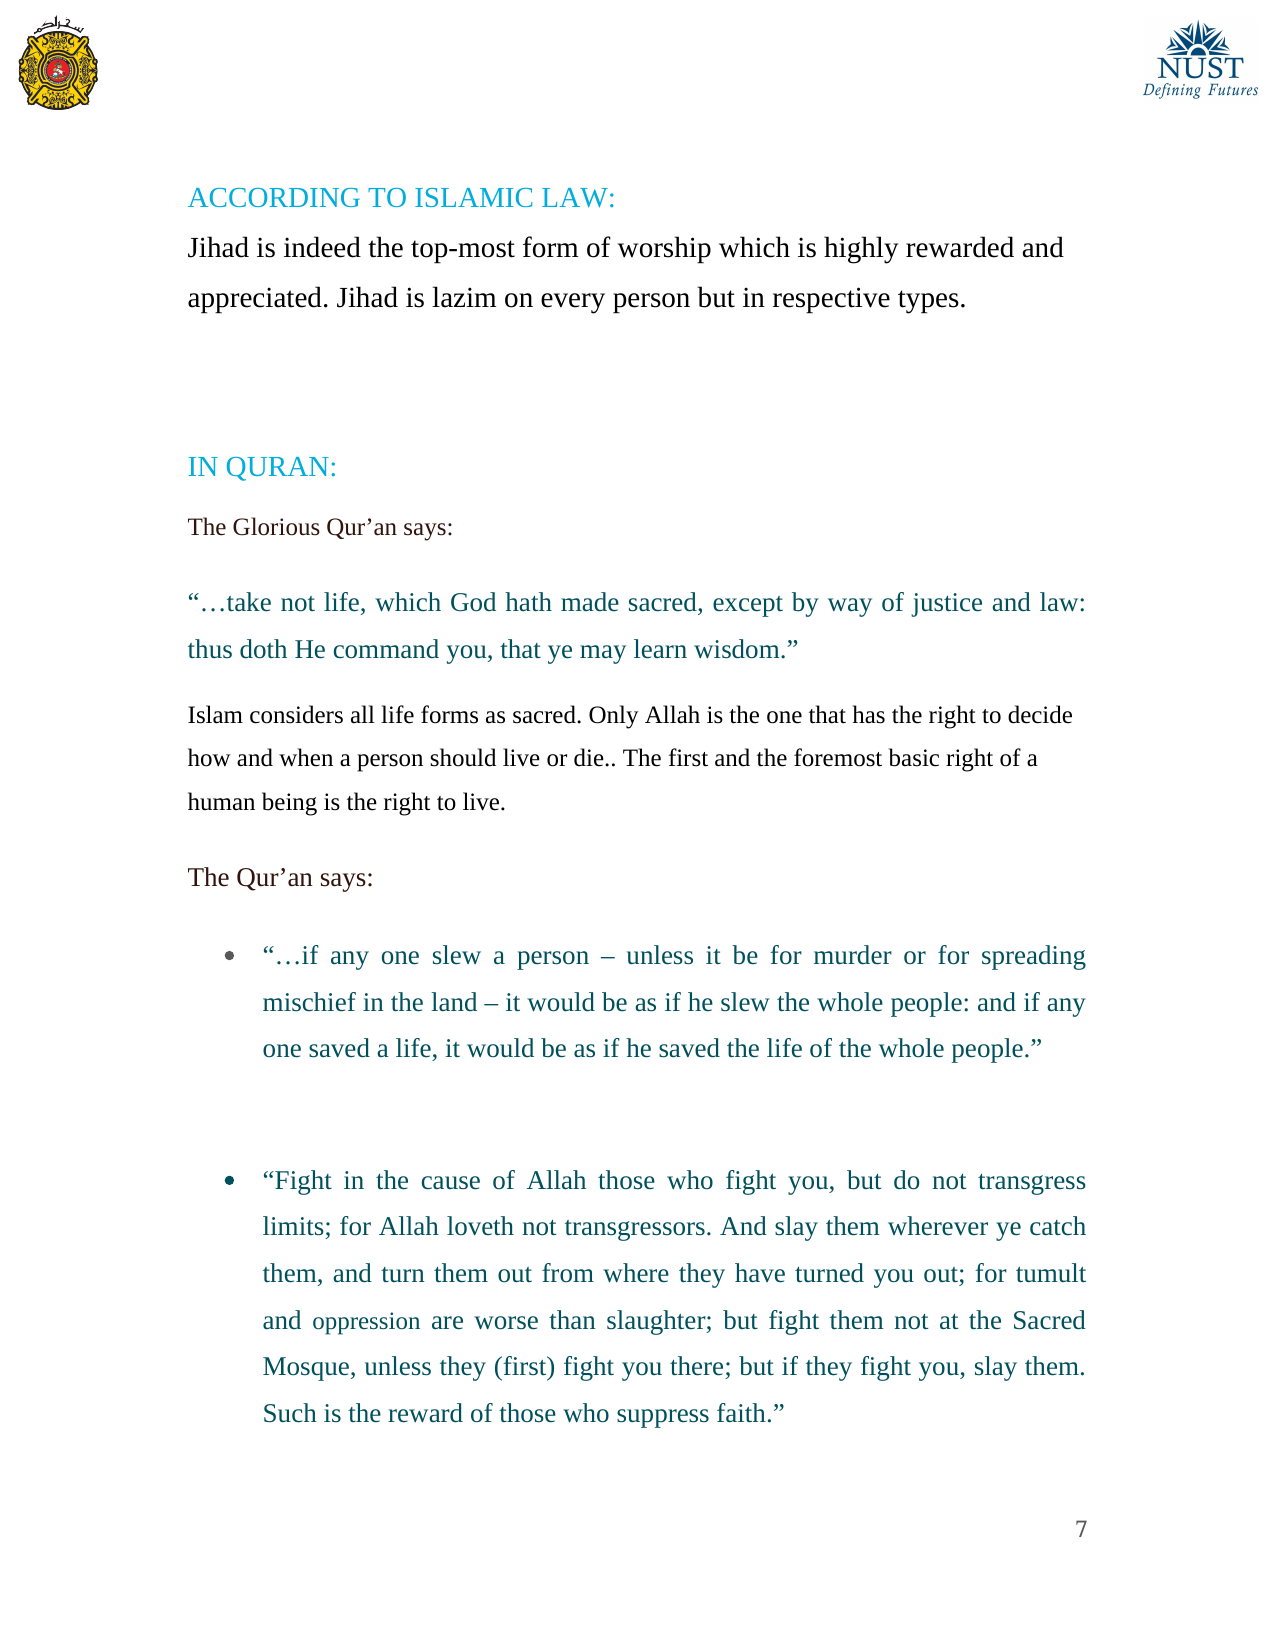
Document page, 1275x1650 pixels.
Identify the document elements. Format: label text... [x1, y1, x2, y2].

subtitle IN QURAN: [187, 449, 1087, 483]
text “…take not life, which God hath made sacred, except by way of justice and law: thus doth He command you, that ye may learn wisdom.” [187, 586, 1087, 664]
picture [1142, 18, 1260, 105]
list “Fight in the cause of Allah those who fight you, but do not transgress limits; for Allah loveth not transgressors. And slay them wherever ye catch them, and turn them out from where they have turned you out; for tumult and oppression are worse than slaughter; but fight them not at the Sacred Mosque, unless they (first) fight you there; but if they fight you, slay them. Such is the reward of those who suppress faith.” [225, 1164, 1087, 1428]
picture [7, 12, 110, 115]
text The Glorious Qur’an says: [187, 512, 1087, 541]
subtitle ACCORDING TO ISLAMIC LAW: [187, 180, 1087, 213]
text The Qur’an says: [187, 861, 1087, 892]
subtitle Jihad is indeed the top-most form of worship which is highly rewarded and appreciated. Jihad is lazim on every person but in respective types. [187, 230, 1087, 314]
text Islam considers all life forms as sacred. Only Allah is the one that has the right to decide how and when a person should live or die.. The first and the foremost basic right of a human being is the right to live. [187, 700, 1087, 815]
list “…if any one slew a person – unless it be for murder or for spreading mischief in the land – it would be as if he slew the whole people: and if any one saved a life, it would be as if he saved the life of the whole people.” [225, 939, 1087, 1063]
